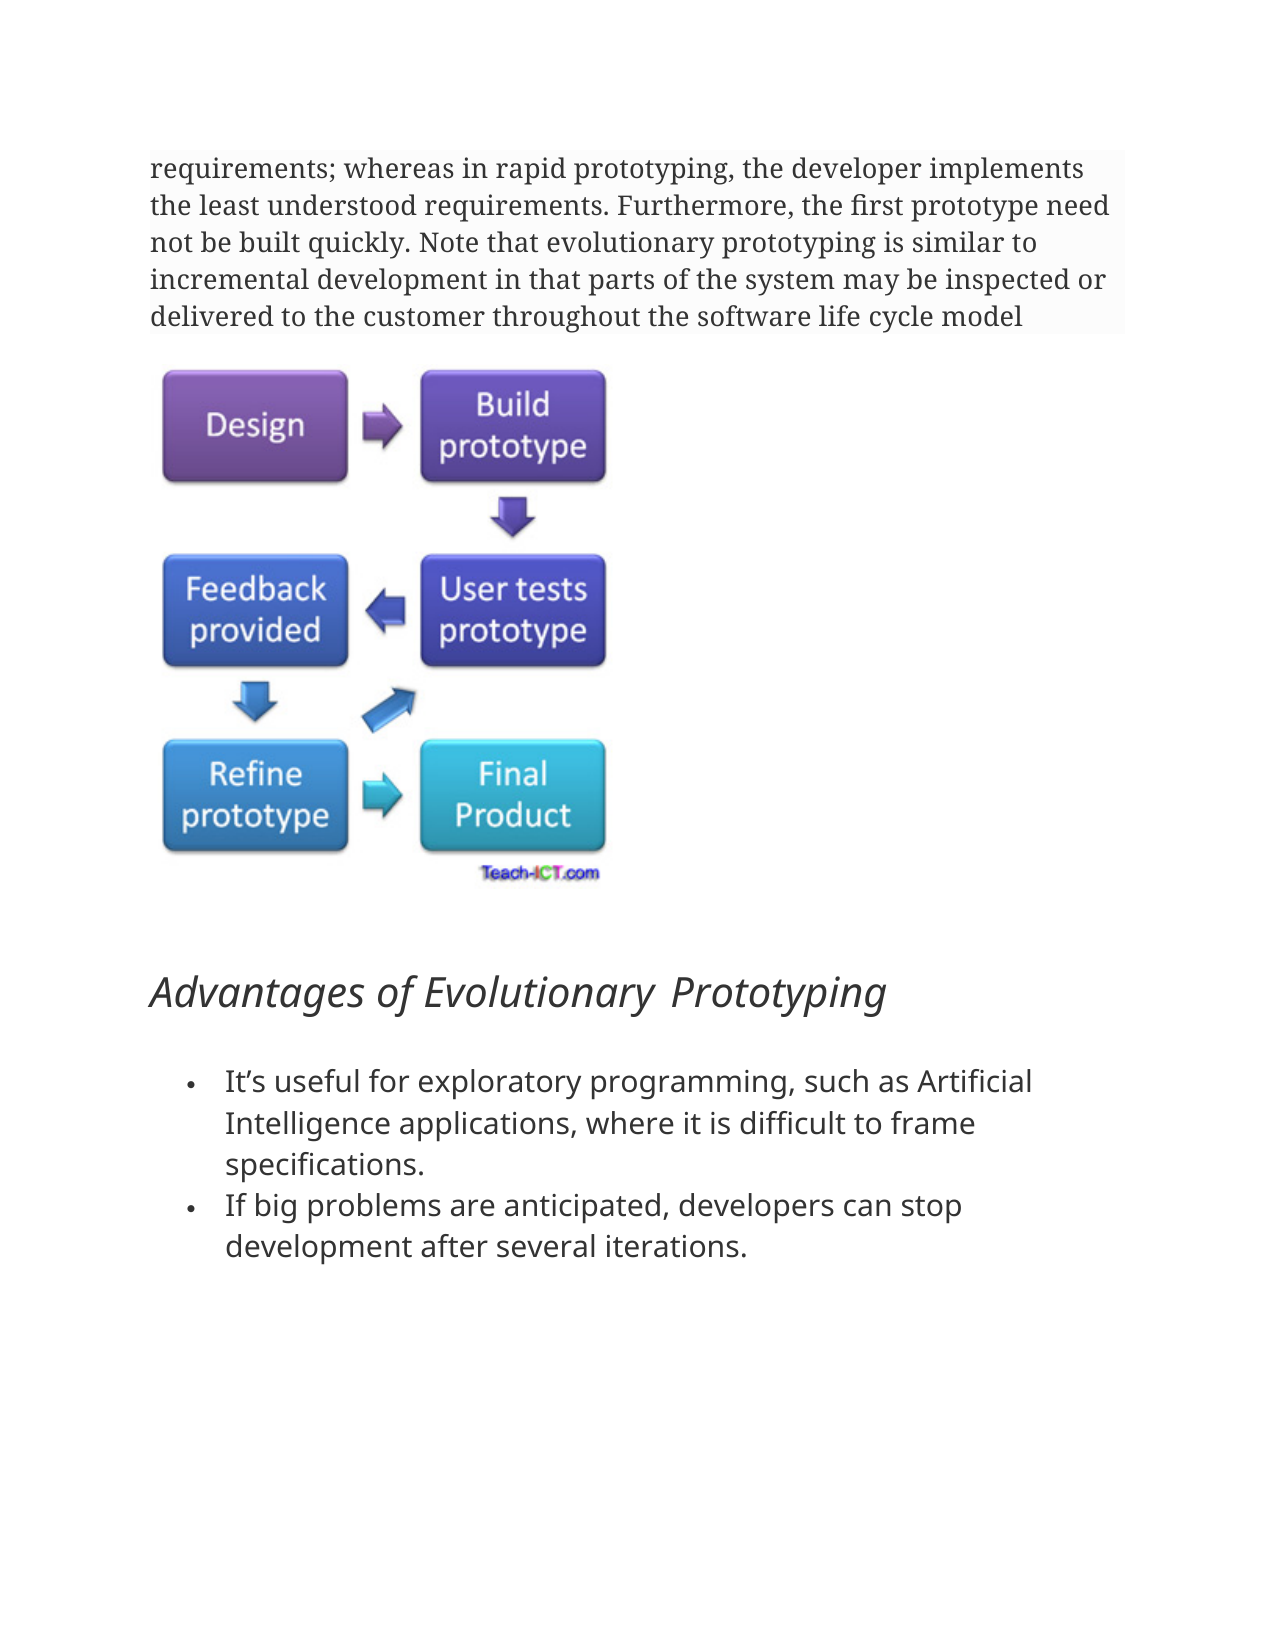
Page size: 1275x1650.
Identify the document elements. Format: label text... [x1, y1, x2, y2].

list It’s useful for exploratory programming, such as Artificial Intelligence applications, where it is difficult to frame specifications. [187, 1061, 1125, 1184]
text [150, 150, 1125, 334]
list If big problems are anticipated, developers can stop development after several iterations. [187, 1184, 1125, 1266]
picture [150, 364, 619, 889]
subtitle Advantages of Evolutionary Prototyping [150, 963, 1125, 1020]
